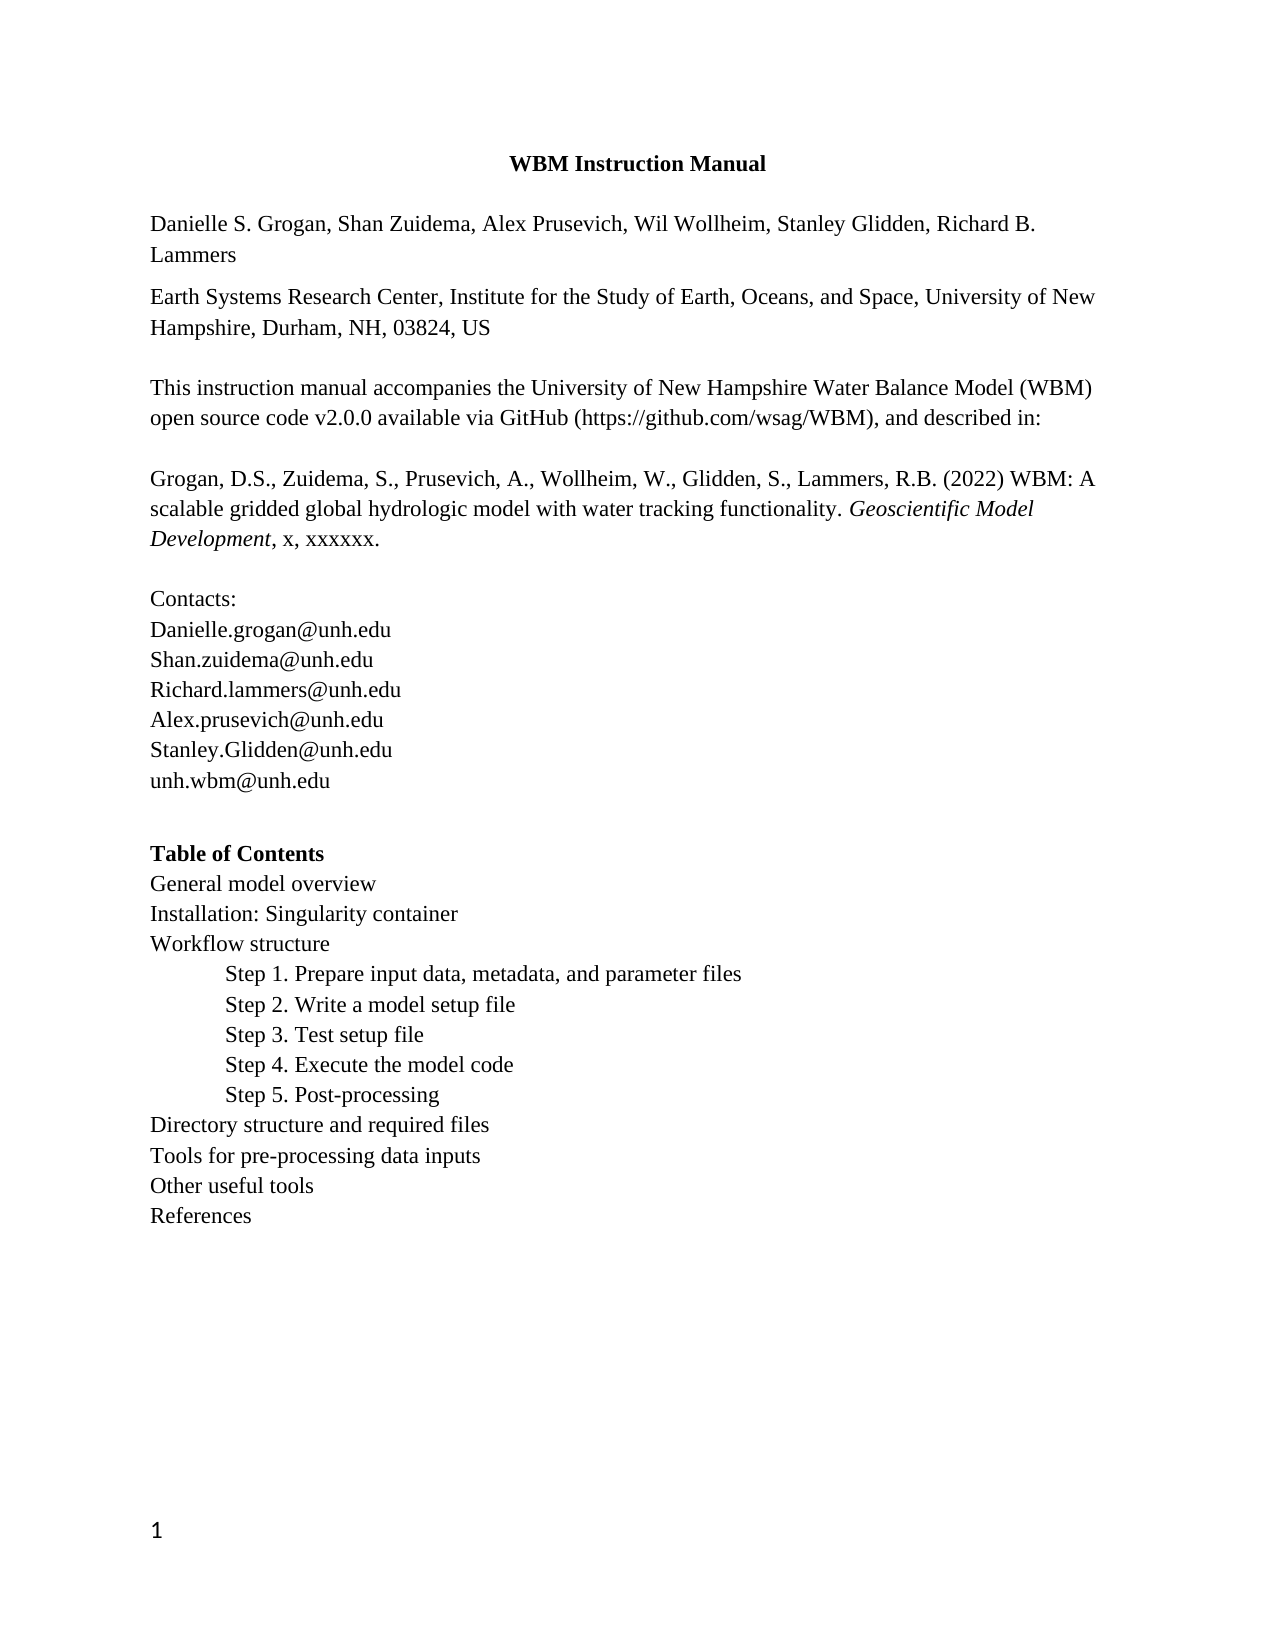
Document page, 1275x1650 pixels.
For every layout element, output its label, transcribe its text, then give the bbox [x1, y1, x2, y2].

text This instruction manual accompanies the University of New Hampshire Water Balance Model (WBM) open source code v2.0.0 available via GitHub (https://github.com/wsag/WBM), and described in: [150, 374, 1125, 431]
text unh.wbm@unh.edu [150, 767, 1125, 793]
text Step 4. Execute the model code [225, 1051, 1125, 1077]
text References [150, 1202, 1125, 1228]
text Contacts: [150, 585, 1125, 612]
text Shan.zuidema@unh.edu [150, 646, 1125, 672]
text Earth Systems Research Center, Institute for the Study of Earth, Oceans, and Space, University of New Hampshire, Durham, NH, 03824, US [150, 283, 1125, 340]
text Grogan, D.S., Zuidema, S., Prusevich, A., Wollheim, W., Glidden, S., Lammers, R.B. (2022) WBM: A scalable gridded global hydrologic model with water tracking functionality. Geoscientific Model Development, x, xxxxxx. [150, 464, 1125, 551]
text Step 5. Post-processing [225, 1081, 1125, 1108]
text Workflow structure [150, 930, 1125, 957]
text Danielle.grogan@unh.edu [150, 616, 1125, 642]
text Table of Contents [150, 839, 1125, 866]
text Directory structure and required files [150, 1111, 1125, 1138]
text General model overview [150, 870, 1125, 896]
text Step 3. Test setup file [225, 1021, 1125, 1047]
text Stanley.Glidden@unh.edu [150, 736, 1125, 763]
text WBM Instruction Manual [150, 150, 1125, 176]
text Step 1. Prepare input data, metadata, and parameter files [225, 960, 1125, 987]
text Other useful tools [150, 1172, 1125, 1198]
text Alex.prusevich@unh.edu [150, 706, 1125, 733]
text Tools for pre-processing data inputs [150, 1142, 1125, 1168]
text Danielle S. Grogan, Shan Zuidema, Alex Prusevich, Wil Wollheim, Stanley Glidden, Richard B. Lammers [150, 210, 1125, 267]
text Step 2. Write a model setup file [225, 991, 1125, 1017]
text Richard.lammers@unh.edu [150, 676, 1125, 702]
text Installation: Singularity container [150, 900, 1125, 926]
